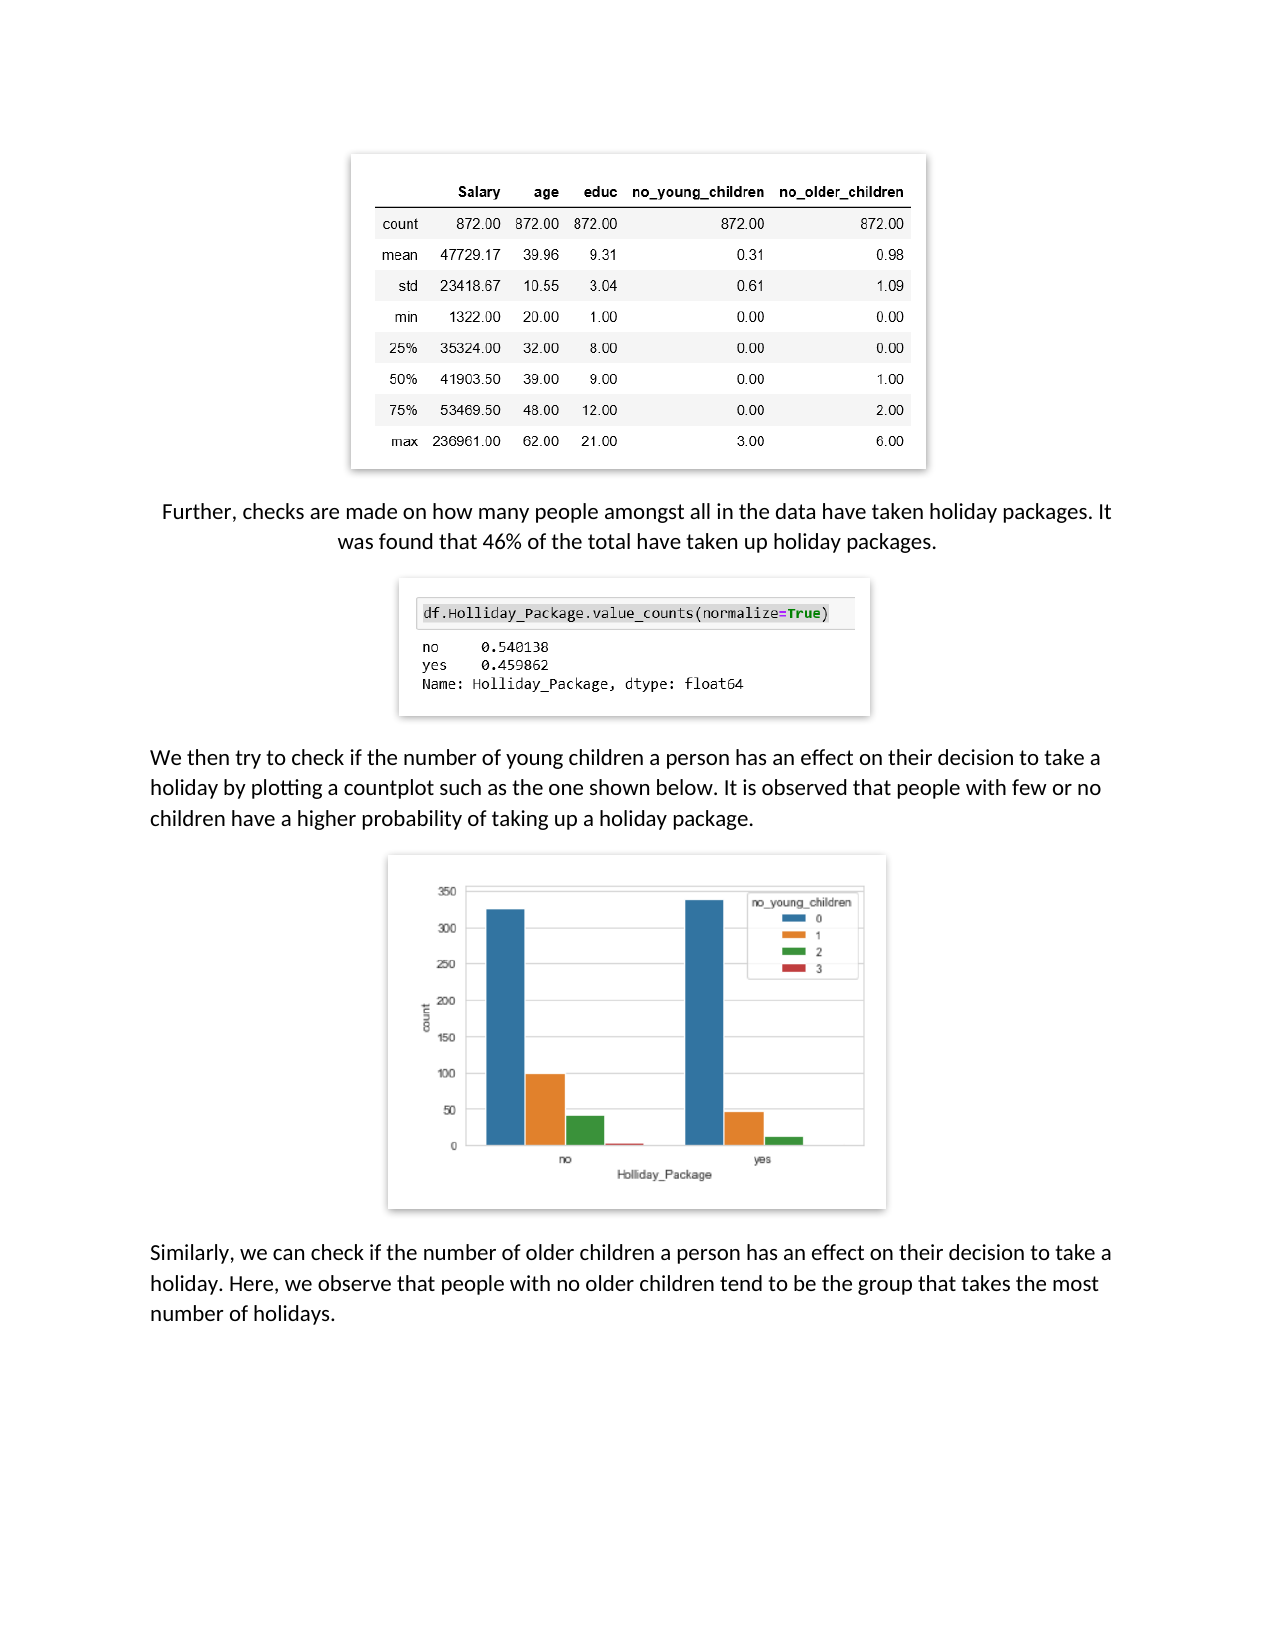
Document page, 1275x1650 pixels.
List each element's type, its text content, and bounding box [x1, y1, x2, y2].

text We then try to check if the number of young children a person has an effect on their decision to take a holiday by plotting a countplot such as the one shown below. It is observed that people with few or no children have a higher probability of taking up a holiday package. [150, 743, 1125, 832]
text Similarly, we can check if the number of older children a person has an effect on their decision to take a holiday. Here, we observe that people with no older children tend to be the group that takes the most number of holidays. [150, 1238, 1125, 1327]
picture [403, 869, 871, 1195]
picture [366, 169, 911, 454]
text Further, checks are made on how many people amongst all in the data have taken holiday packages. It was found that 46% of the total have taken up holiday packages. [150, 497, 1125, 555]
picture [414, 593, 855, 701]
